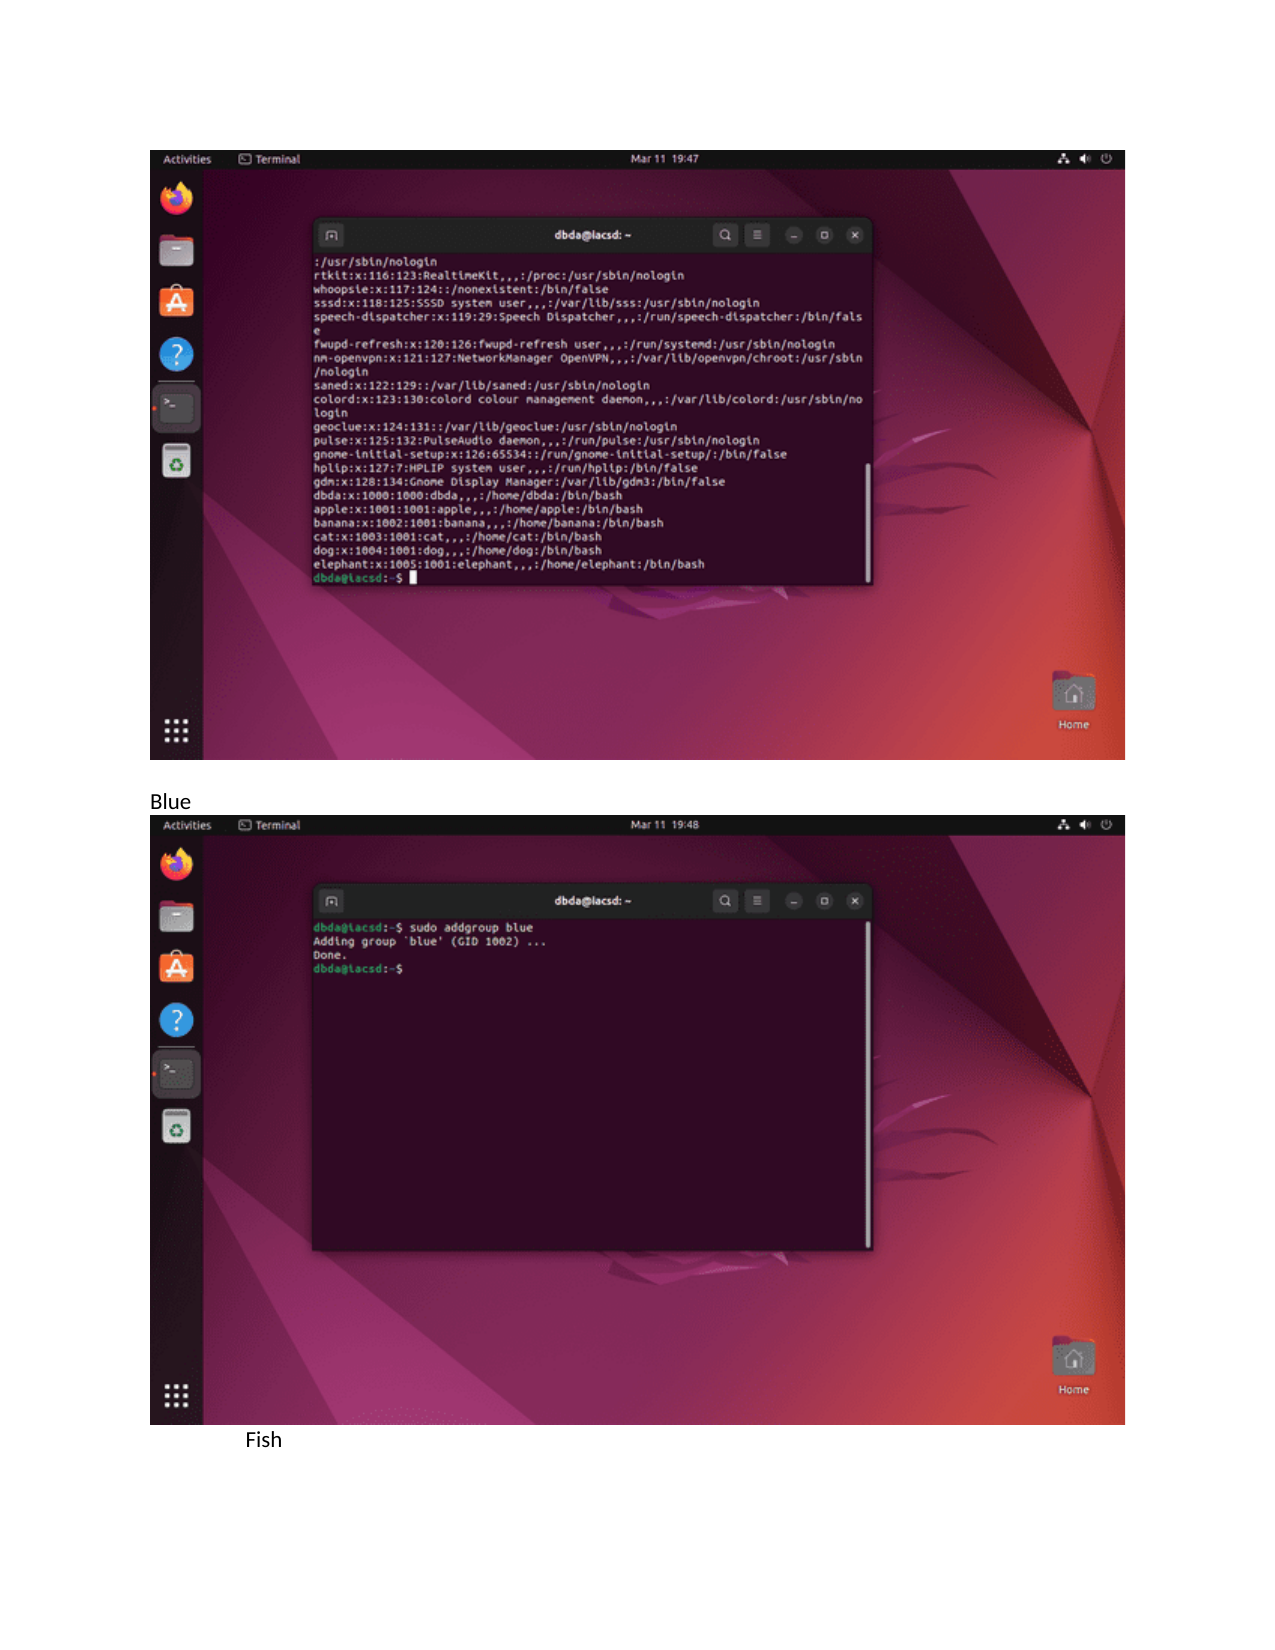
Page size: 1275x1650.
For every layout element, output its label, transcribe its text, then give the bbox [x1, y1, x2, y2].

picture [150, 150, 1125, 760]
picture [150, 815, 1125, 1425]
text Blue [150, 787, 1125, 815]
text Fish [150, 1425, 1125, 1453]
